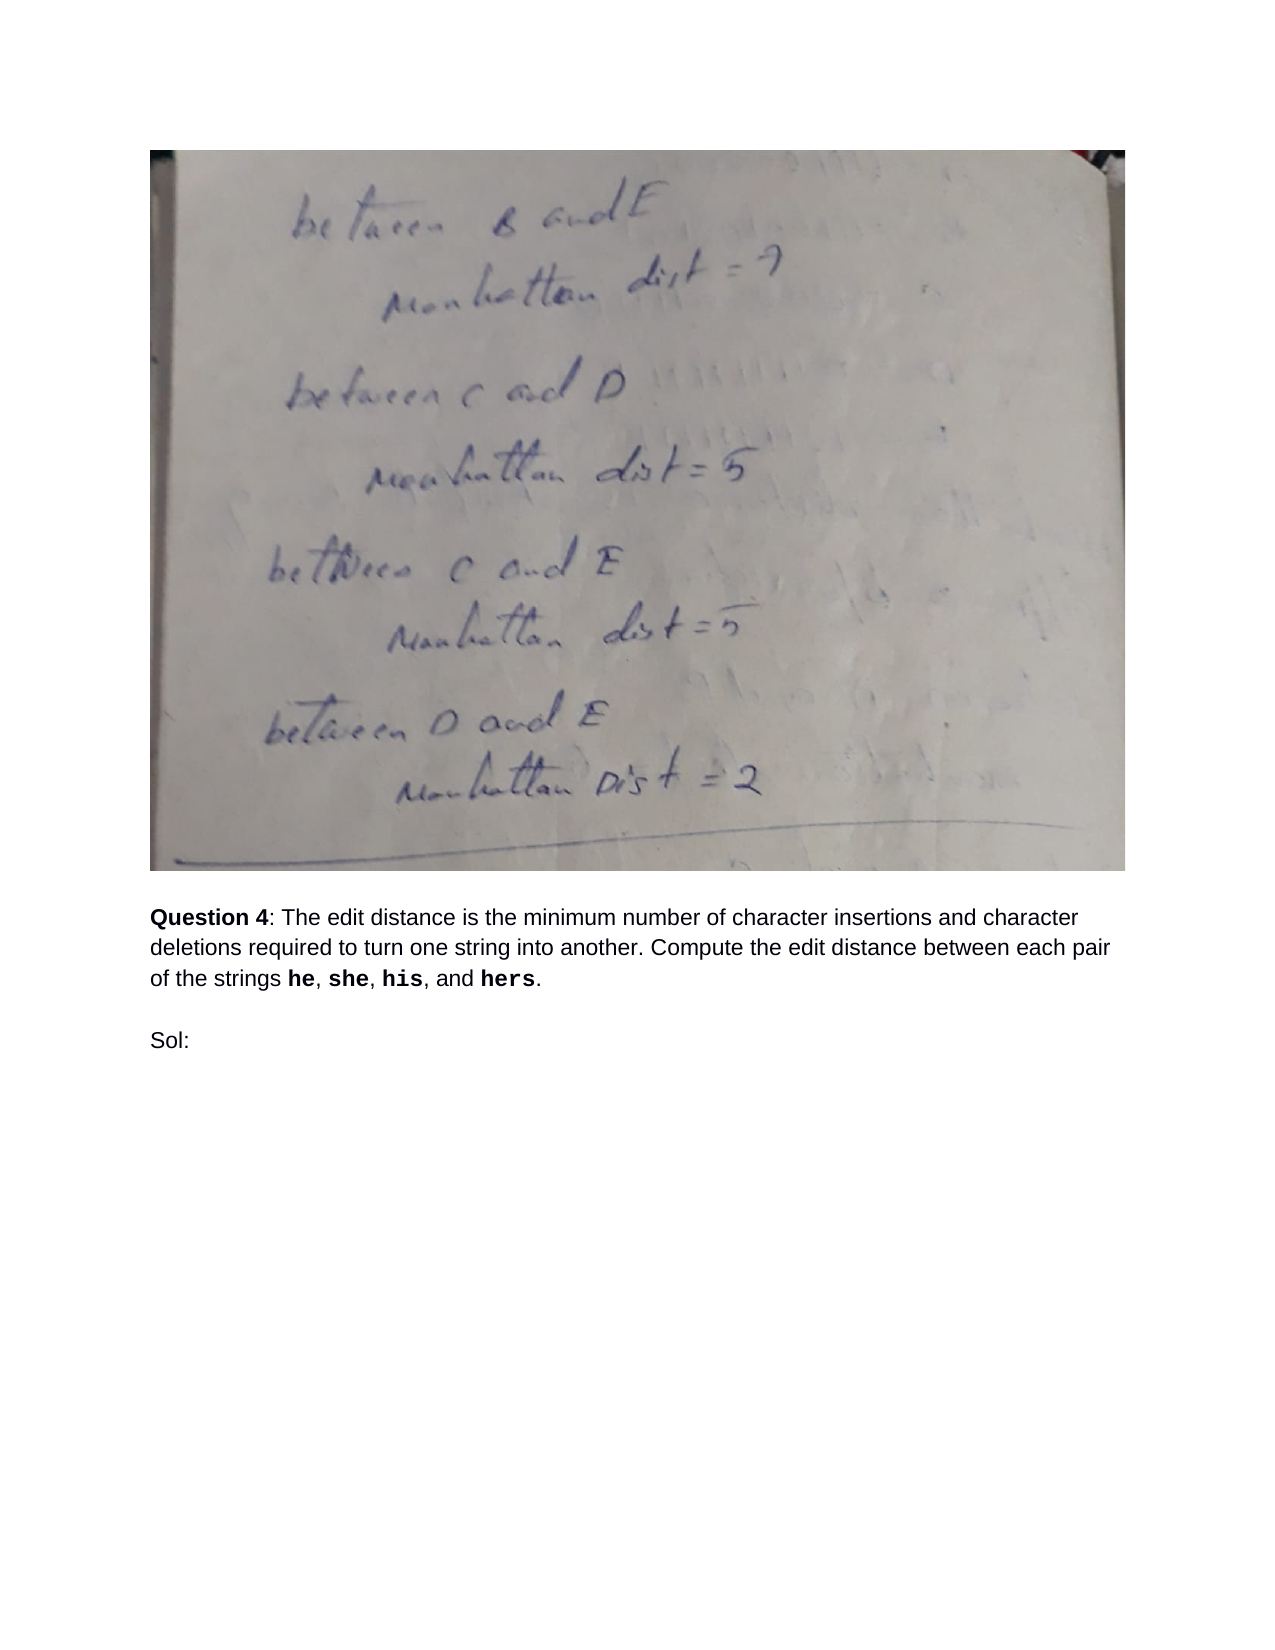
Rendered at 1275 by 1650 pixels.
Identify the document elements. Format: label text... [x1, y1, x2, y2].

text Question 4: The edit distance is the minimum number of character insertions and character deletions required to turn one string into another. Compute the edit distance between each pair of the strings he, she, his, and hers. [150, 904, 1125, 993]
picture [150, 150, 1125, 871]
text Sol: [150, 1027, 1125, 1053]
